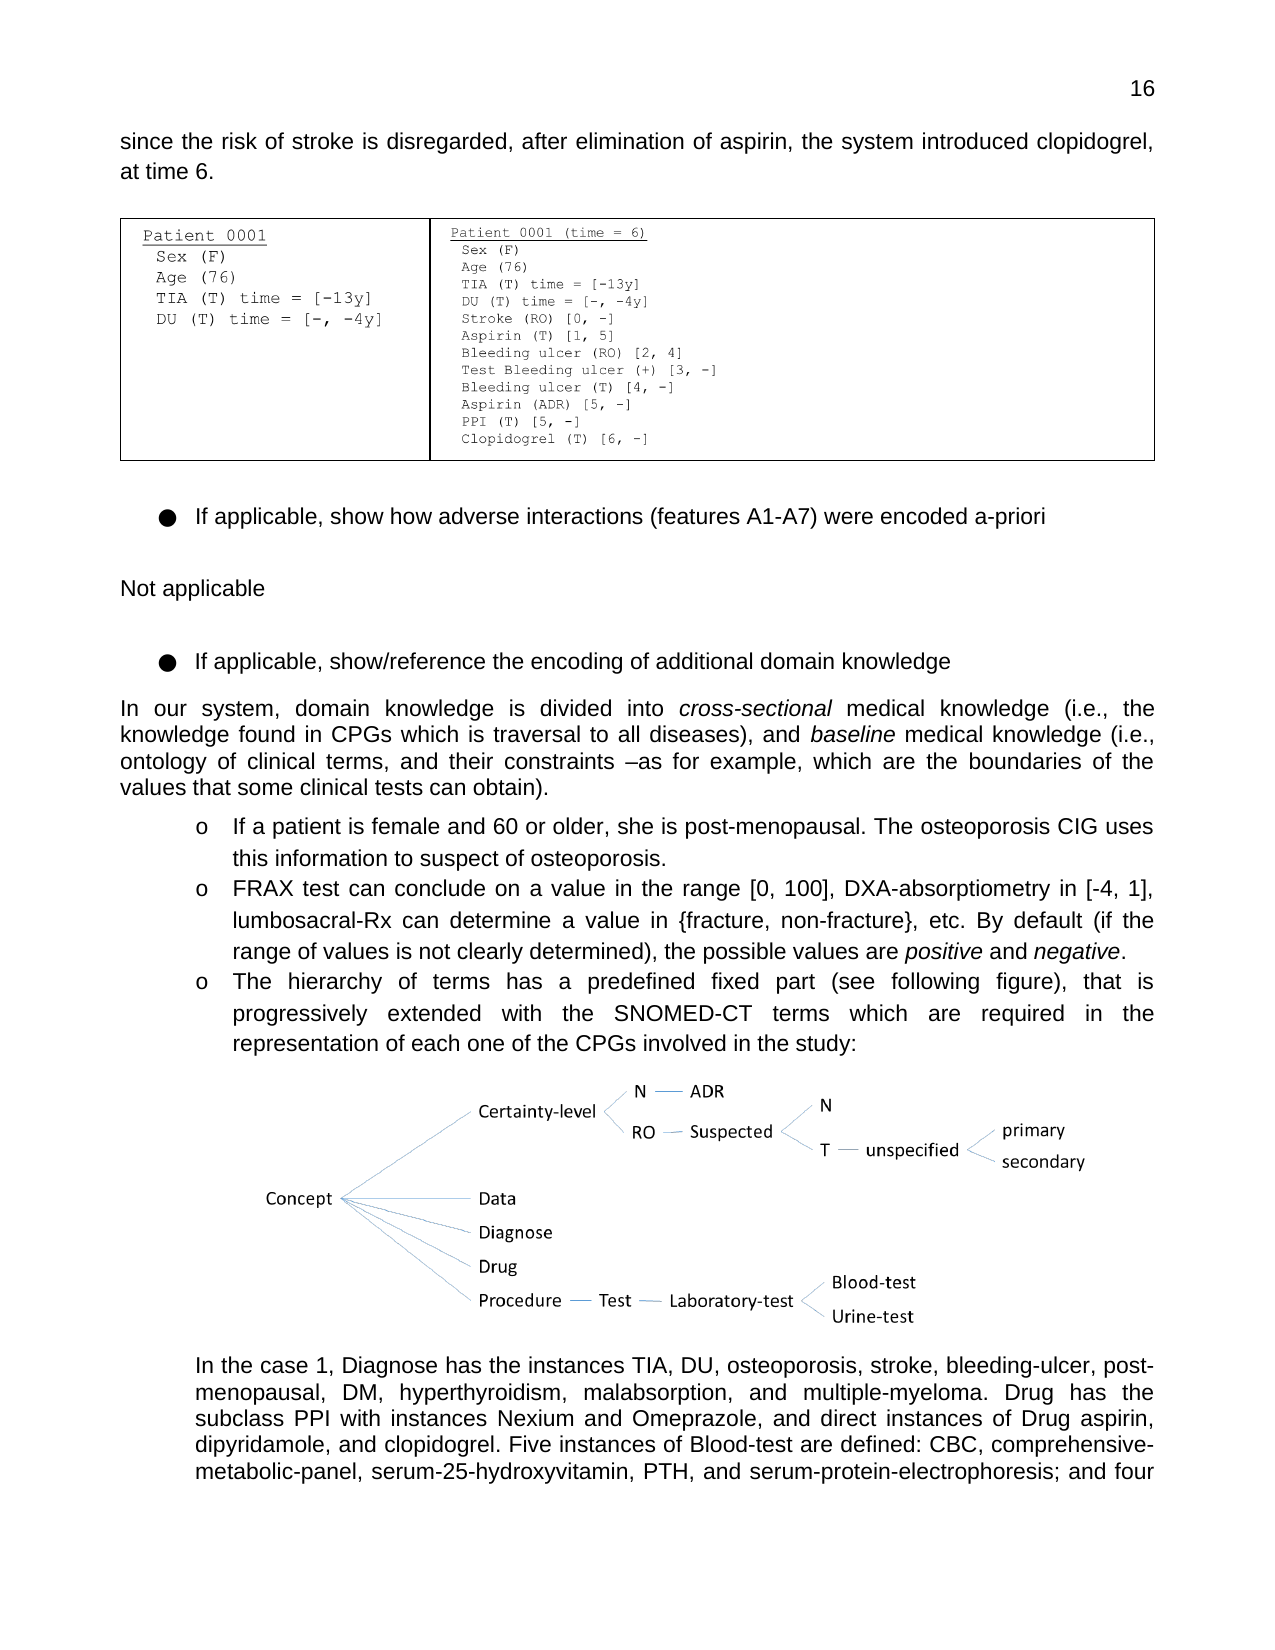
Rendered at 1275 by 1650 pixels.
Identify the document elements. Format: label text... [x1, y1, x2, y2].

picture [441, 219, 727, 456]
picture [253, 1072, 1097, 1340]
table_header [431, 219, 1154, 459]
list If applicable, show/reference the encoding of additional domain knowledge [157, 635, 1155, 682]
text In our system, domain knowledge is divided into cross-sectional medical knowledge (i.e., the knowledge found in CPGs which is traversal to all diseases), and baseline medical knowledge (i.e., ontology of clinical terms, and their constraints –as for example, which are the boundaries of the values that some clinical tests can obtain). [120, 695, 1155, 800]
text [195, 1352, 1155, 1484]
table_header [121, 219, 429, 459]
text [120, 128, 1155, 184]
list If a patient is female and 60 or older, she is post-menopausal. The osteoporosis CIG uses this information to suspect of osteoporosis. [195, 813, 1155, 871]
picture [131, 219, 405, 340]
list The hierarchy of terms has a predefined fixed part (see following figure), that is progressively extended with the SNOMED-CT terms which are required in the representation of each one of the CPGs involved in the study: [195, 968, 1155, 1057]
list If applicable, show how adverse interactions (features A1-A7) were encoded a-priori [157, 491, 1155, 538]
text Not applicable [120, 575, 1155, 601]
list FRAX test can conclude on a value in the range [0, 100], DXA-absorptiometry in [-4, 1], lumbosacral-Rx can determine a value in {fracture, non-fracture}, etc. By default (if the range of values is not clearly determined), the possible values are positive and negative. [195, 875, 1155, 964]
